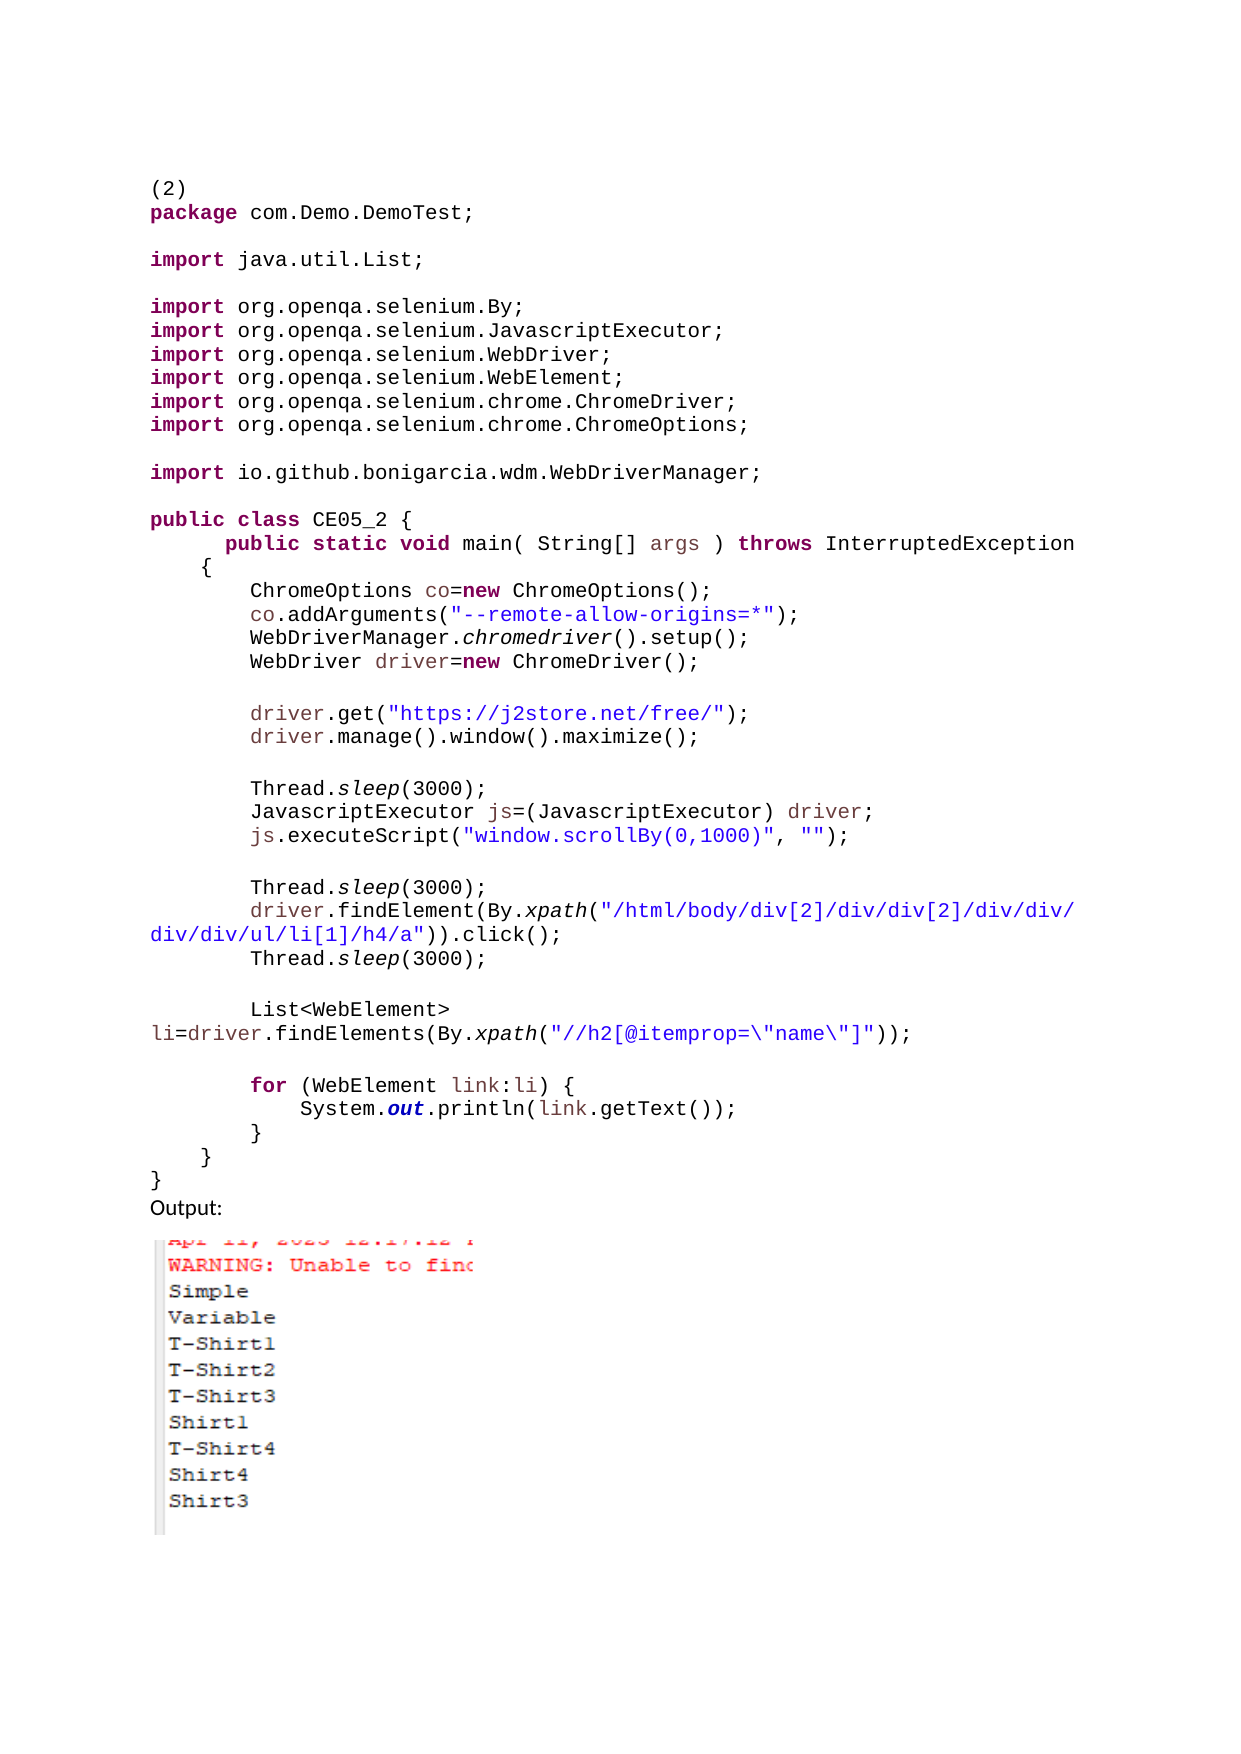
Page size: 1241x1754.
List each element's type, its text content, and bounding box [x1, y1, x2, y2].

text Thread.sleep(3000); [150, 948, 1090, 971]
text JavascriptExecutor js=(JavascriptExecutor) driver; [150, 802, 1090, 825]
text import org.openqa.selenium.chrome.ChromeDriver; [150, 391, 1090, 414]
text import org.openqa.selenium.JavascriptExecutor; [150, 320, 1090, 343]
text import org.openqa.selenium.By; [150, 296, 1090, 320]
text } [150, 1122, 1090, 1146]
text import org.openqa.selenium.chrome.ChromeOptions; [150, 414, 1090, 438]
text { [150, 556, 1090, 580]
text Thread.sleep(3000); [150, 877, 1090, 901]
text co.addArguments("--remote-allow-origins=*"); [150, 604, 1090, 627]
text import io.github.bonigarcia.wdm.WebDriverManager; [150, 462, 1090, 485]
text Output: [150, 1193, 1090, 1221]
text } [150, 1169, 1090, 1193]
text System.out.println(link.getText()); [150, 1098, 1090, 1122]
text for (WebElement link:li) { [150, 1075, 1090, 1098]
text WebDriverManager.chromedriver().setup(); [150, 627, 1090, 651]
text import org.openqa.selenium.WebDriver; [150, 343, 1090, 367]
text Thread.sleep(3000); [150, 778, 1090, 802]
text js.executeScript("window.scrollBy(0,1000)", ""); [150, 825, 1090, 849]
text ChromeOptions co=new ChromeOptions(); [150, 580, 1090, 604]
text driver.findElement(By.xpath("/html/body/div[2]/div/div[2]/div/div/div/div/ul/li[1]/h4/a")).click(); [150, 901, 1090, 948]
picture [150, 1240, 473, 1535]
text } [150, 1146, 1090, 1169]
text WebDriver driver=new ChromeDriver(); [150, 651, 1090, 674]
text public static void main( String[] args ) throws InterruptedException [150, 533, 1090, 556]
text package com.Demo.DemoTest; [150, 202, 1090, 225]
text (2) [150, 178, 1090, 202]
text import org.openqa.selenium.WebElement; [150, 367, 1090, 391]
text driver.get("https://j2store.net/free/"); [150, 703, 1090, 726]
text driver.manage().window().maximize(); [150, 726, 1090, 750]
text import java.util.List; [150, 249, 1090, 273]
text public class CE05_2 { [150, 509, 1090, 533]
text List<WebElement> li=driver.findElements(By.xpath("//h2[@itemprop=\"name\"]")); [150, 999, 1090, 1047]
